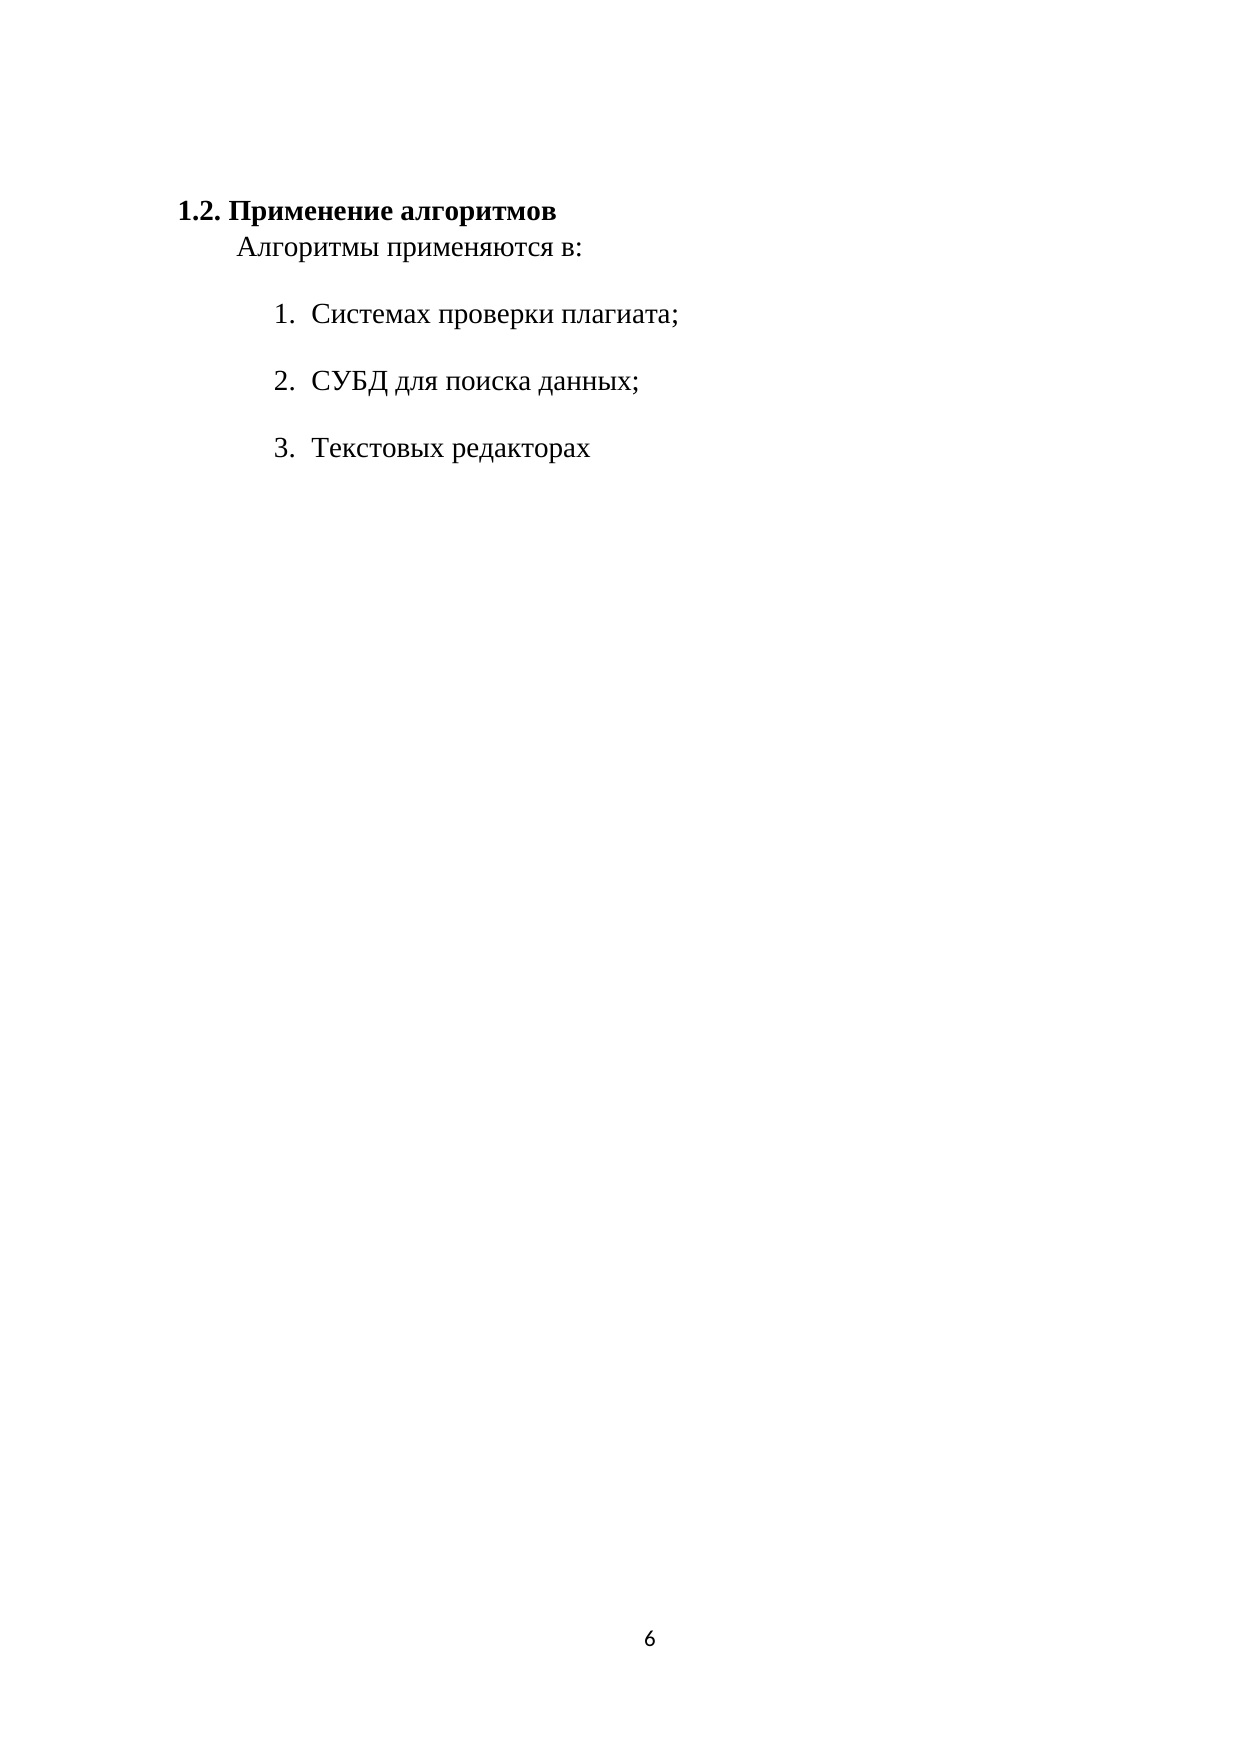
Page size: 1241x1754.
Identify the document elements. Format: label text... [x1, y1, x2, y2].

list СУБД для поиска данных; [274, 363, 1122, 397]
list Системах проверки плагиата; [274, 297, 1122, 330]
subtitle 1.2. Применение алгоритмов [177, 193, 1122, 227]
list Текстовых редакторах [274, 431, 1122, 464]
text Алгоритмы применяются в: [177, 229, 1122, 263]
